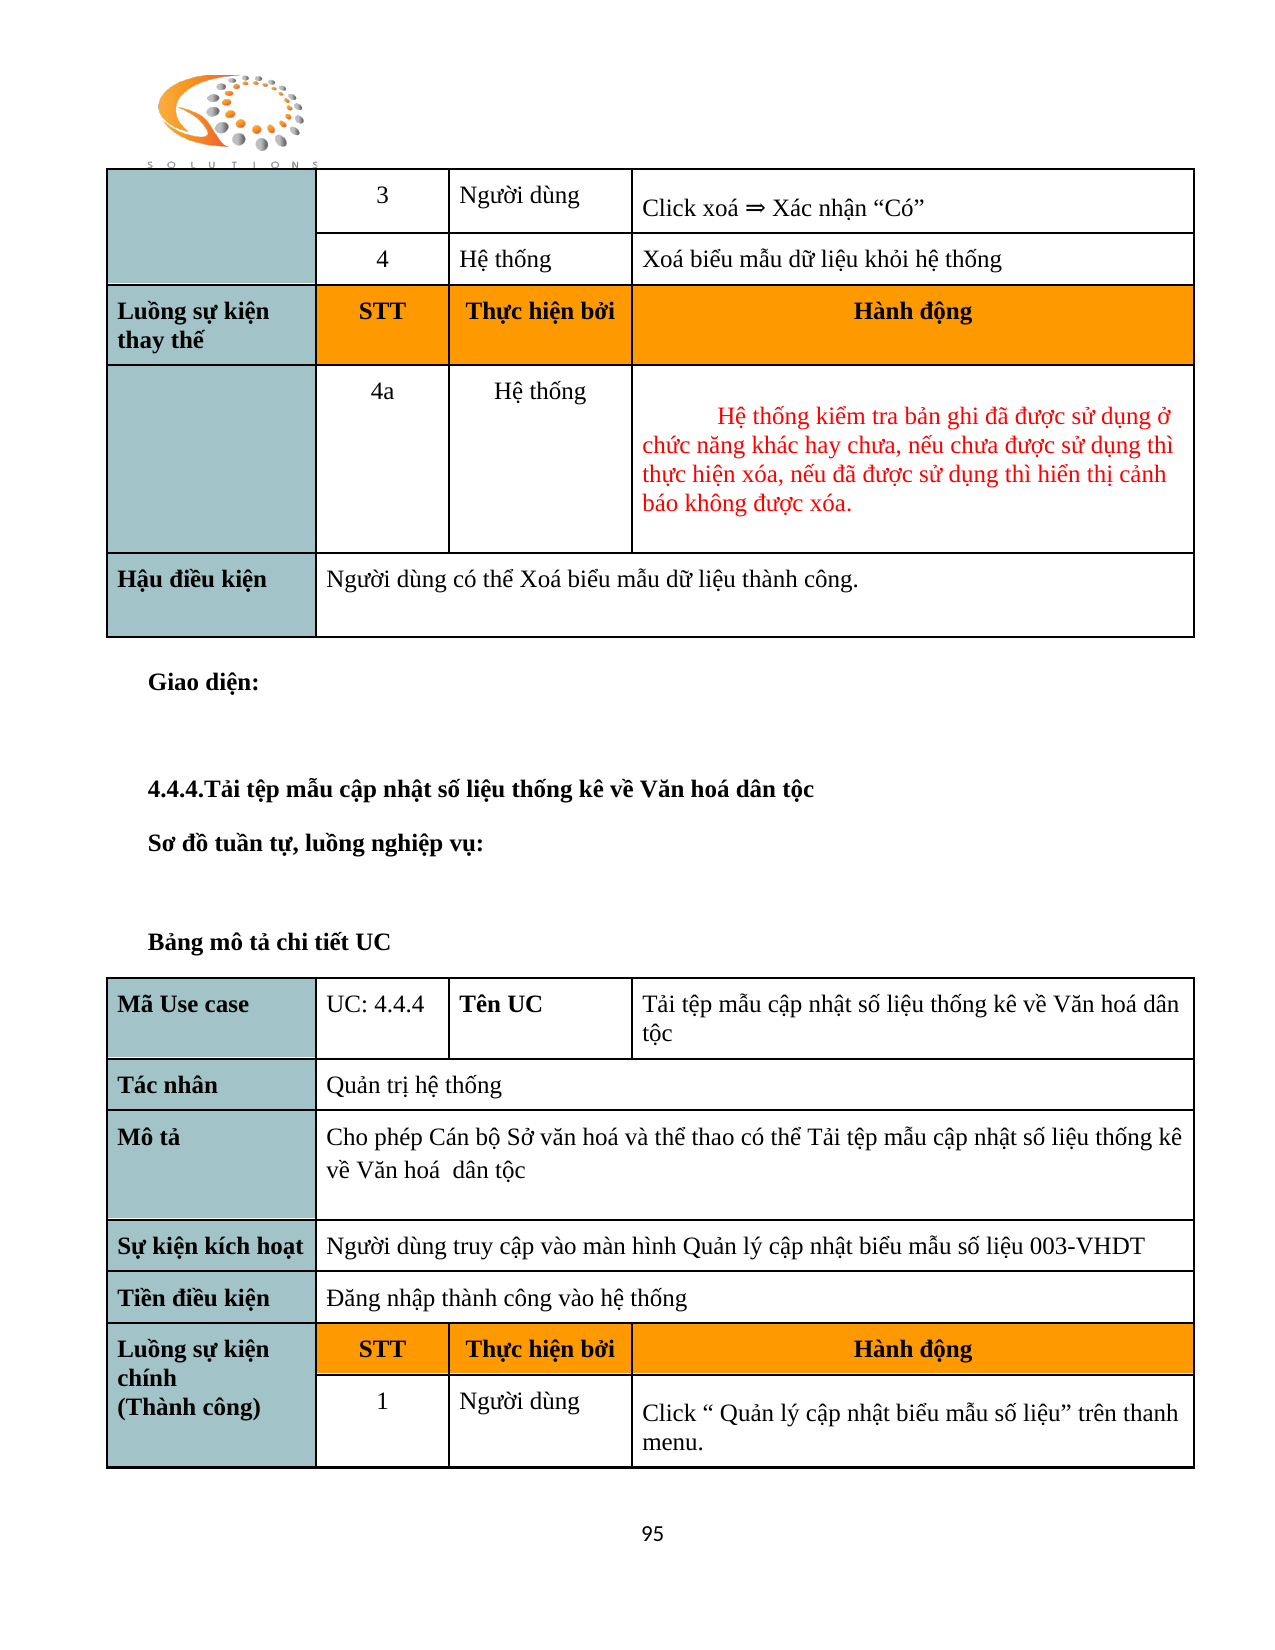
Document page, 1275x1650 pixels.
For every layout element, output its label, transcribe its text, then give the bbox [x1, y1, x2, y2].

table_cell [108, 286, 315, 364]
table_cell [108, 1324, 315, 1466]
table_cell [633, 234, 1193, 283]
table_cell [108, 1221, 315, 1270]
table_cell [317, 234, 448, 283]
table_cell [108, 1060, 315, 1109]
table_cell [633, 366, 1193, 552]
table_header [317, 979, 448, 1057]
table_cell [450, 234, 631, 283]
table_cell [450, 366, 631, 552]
text 4.4.4.Tải tệp mẫu cập nhật số liệu thống kê về Văn hoá dân tộc [148, 774, 1157, 803]
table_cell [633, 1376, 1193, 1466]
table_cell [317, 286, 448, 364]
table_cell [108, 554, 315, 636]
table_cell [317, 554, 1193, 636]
text Sơ đồ tuần tự, luồng nghiệp vụ: [148, 828, 1157, 857]
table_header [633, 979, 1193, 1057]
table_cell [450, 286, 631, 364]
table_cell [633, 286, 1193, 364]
picture [147, 75, 318, 168]
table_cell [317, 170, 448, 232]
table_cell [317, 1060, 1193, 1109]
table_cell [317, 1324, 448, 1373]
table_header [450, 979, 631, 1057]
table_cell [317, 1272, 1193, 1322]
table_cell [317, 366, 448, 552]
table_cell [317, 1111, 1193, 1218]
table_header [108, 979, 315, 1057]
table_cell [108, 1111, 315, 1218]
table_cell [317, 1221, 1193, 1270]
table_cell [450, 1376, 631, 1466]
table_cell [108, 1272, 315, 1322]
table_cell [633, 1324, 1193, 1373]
text Giao diện: [148, 667, 1157, 696]
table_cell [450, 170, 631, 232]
text Bảng mô tả chi tiết UC [148, 927, 1157, 956]
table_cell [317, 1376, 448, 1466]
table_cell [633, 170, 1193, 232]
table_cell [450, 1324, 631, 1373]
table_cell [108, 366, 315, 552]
